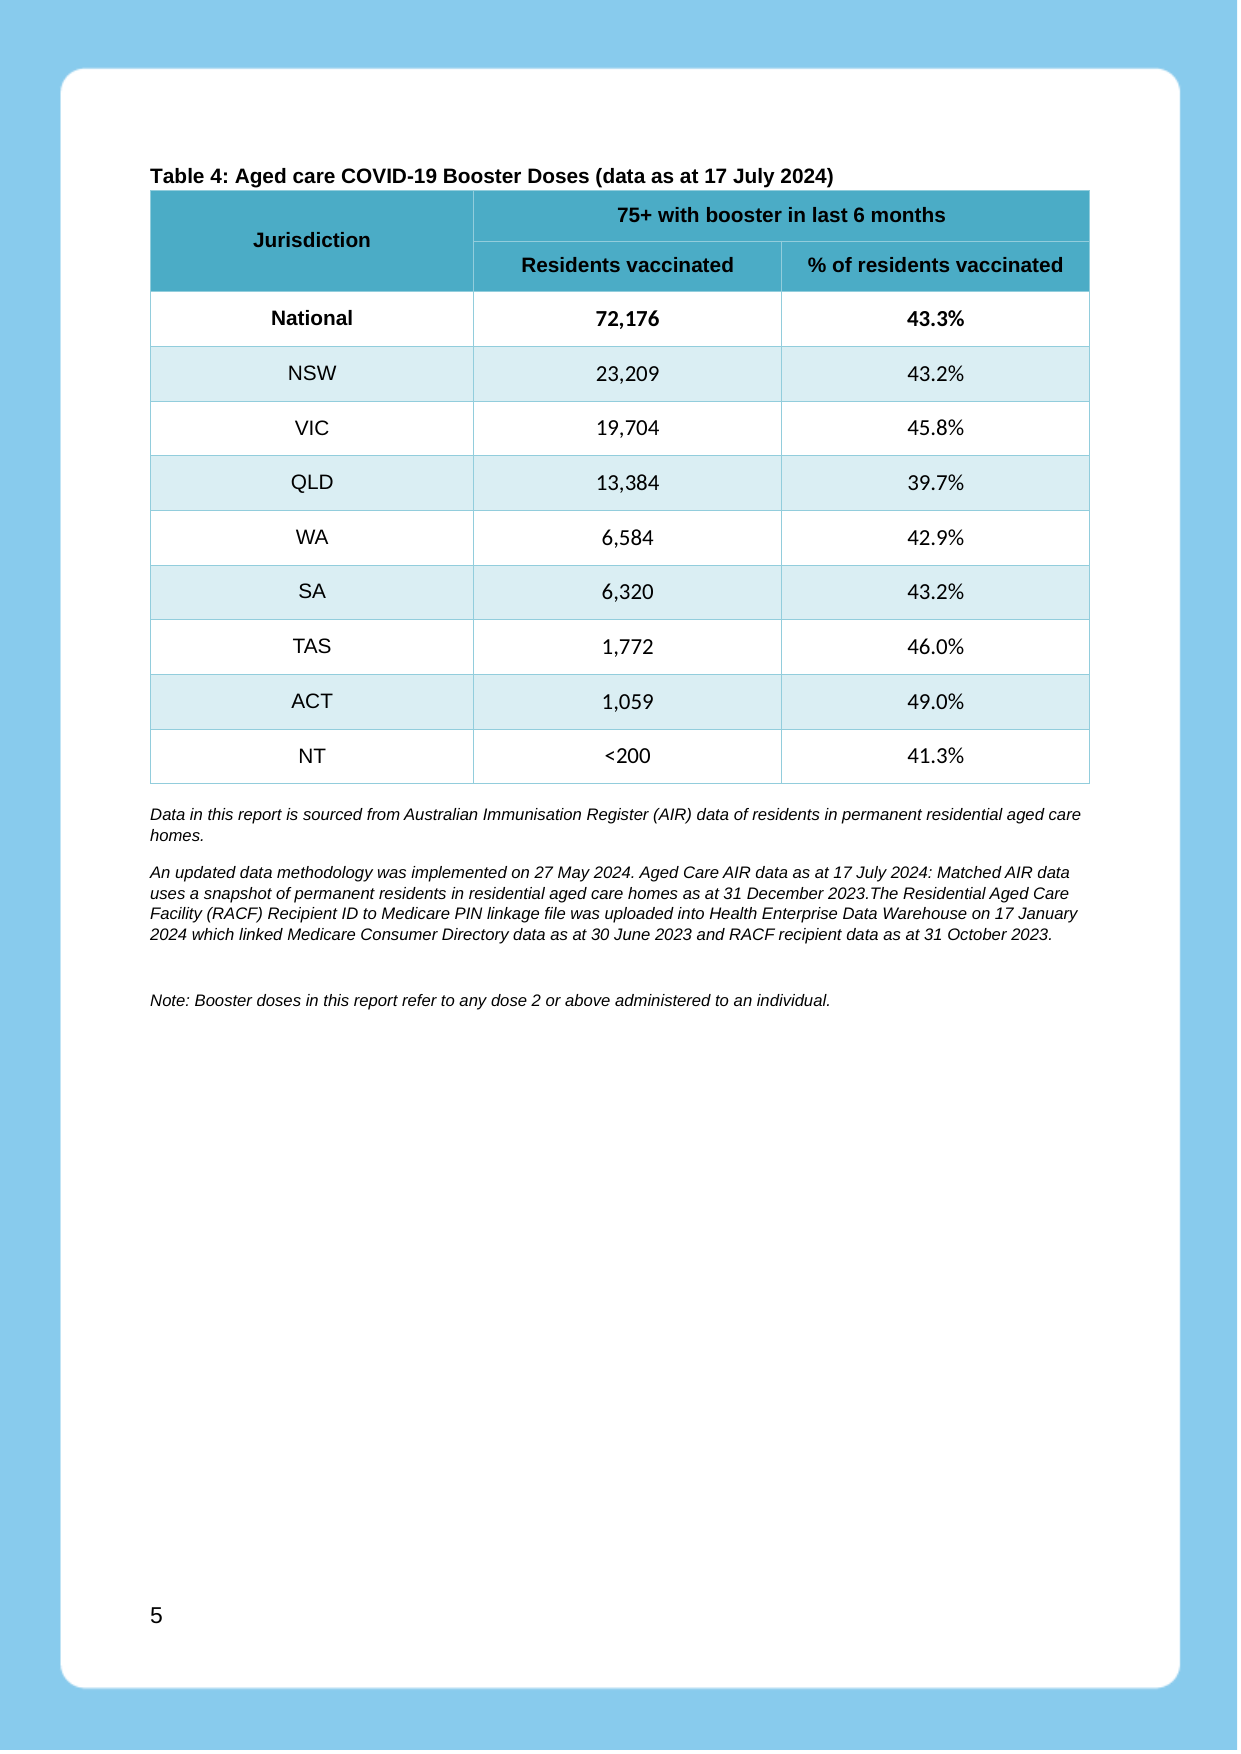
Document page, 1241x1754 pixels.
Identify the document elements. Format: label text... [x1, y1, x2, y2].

table_cell VIC [151, 402, 473, 455]
text Data in this report is sourced from Australian Immunisation Register (AIR) data of residents in permanent residential aged care homes. [150, 784, 1090, 845]
table_cell 39.7% [782, 456, 1089, 510]
table_cell 1,059 [474, 675, 781, 729]
table_cell 19,704 [474, 402, 781, 455]
table_cell 42.9% [782, 511, 1089, 564]
table_cell % of residents vaccinated [782, 242, 1089, 291]
table_cell 46.0% [782, 620, 1089, 674]
table_cell 49.0% [782, 675, 1089, 729]
table_cell 43.2% [782, 347, 1089, 401]
table_header Jurisdiction [151, 191, 473, 291]
table_cell <200 [474, 730, 781, 783]
text Table 4: Aged care COVID-19 Booster Doses (data as at 17 July 2024) [150, 164, 1090, 188]
table_cell 72,176 [474, 292, 781, 346]
table_cell 45.8% [782, 402, 1089, 455]
table_cell NT [151, 730, 473, 783]
table_cell 43.3% [782, 292, 1089, 346]
table_header 75+ with booster in last 6 months [474, 191, 1089, 241]
table_cell National [151, 292, 473, 346]
table_cell 6,584 [474, 511, 781, 564]
table_cell 6,320 [474, 566, 781, 619]
table_cell ACT [151, 675, 473, 729]
picture [0, 0, 1238, 1750]
table_cell Residents vaccinated [474, 242, 781, 291]
table_cell 13,384 [474, 456, 781, 510]
table_cell 23,209 [474, 347, 781, 401]
table_cell TAS [151, 620, 473, 674]
table_cell SA [151, 566, 473, 619]
table_cell 41.3% [782, 730, 1089, 783]
text An updated data methodology was implemented on 27 May 2024. Aged Care AIR data as at 17 July 2024: Matched AIR data uses a snapshot of permanent residents in residential aged care homes as at 31 December 2023.The Residential Aged Care Facility (RACF) Recipient ID to Medicare PIN linkage file was uploaded into Health Enterprise Data Warehouse on 17 January 2024 which linked Medicare Consumer Directory data as at 30 June 2023 and RACF recipient data as at 31 October 2023. [150, 863, 1090, 972]
text Note: Booster doses in this report refer to any dose 2 or above administered to an individual. [150, 991, 1090, 1039]
table_cell WA [151, 511, 473, 564]
table_cell QLD [151, 456, 473, 510]
table_cell NSW [151, 347, 473, 401]
table_cell 43.2% [782, 566, 1089, 619]
table_cell 1,772 [474, 620, 781, 674]
